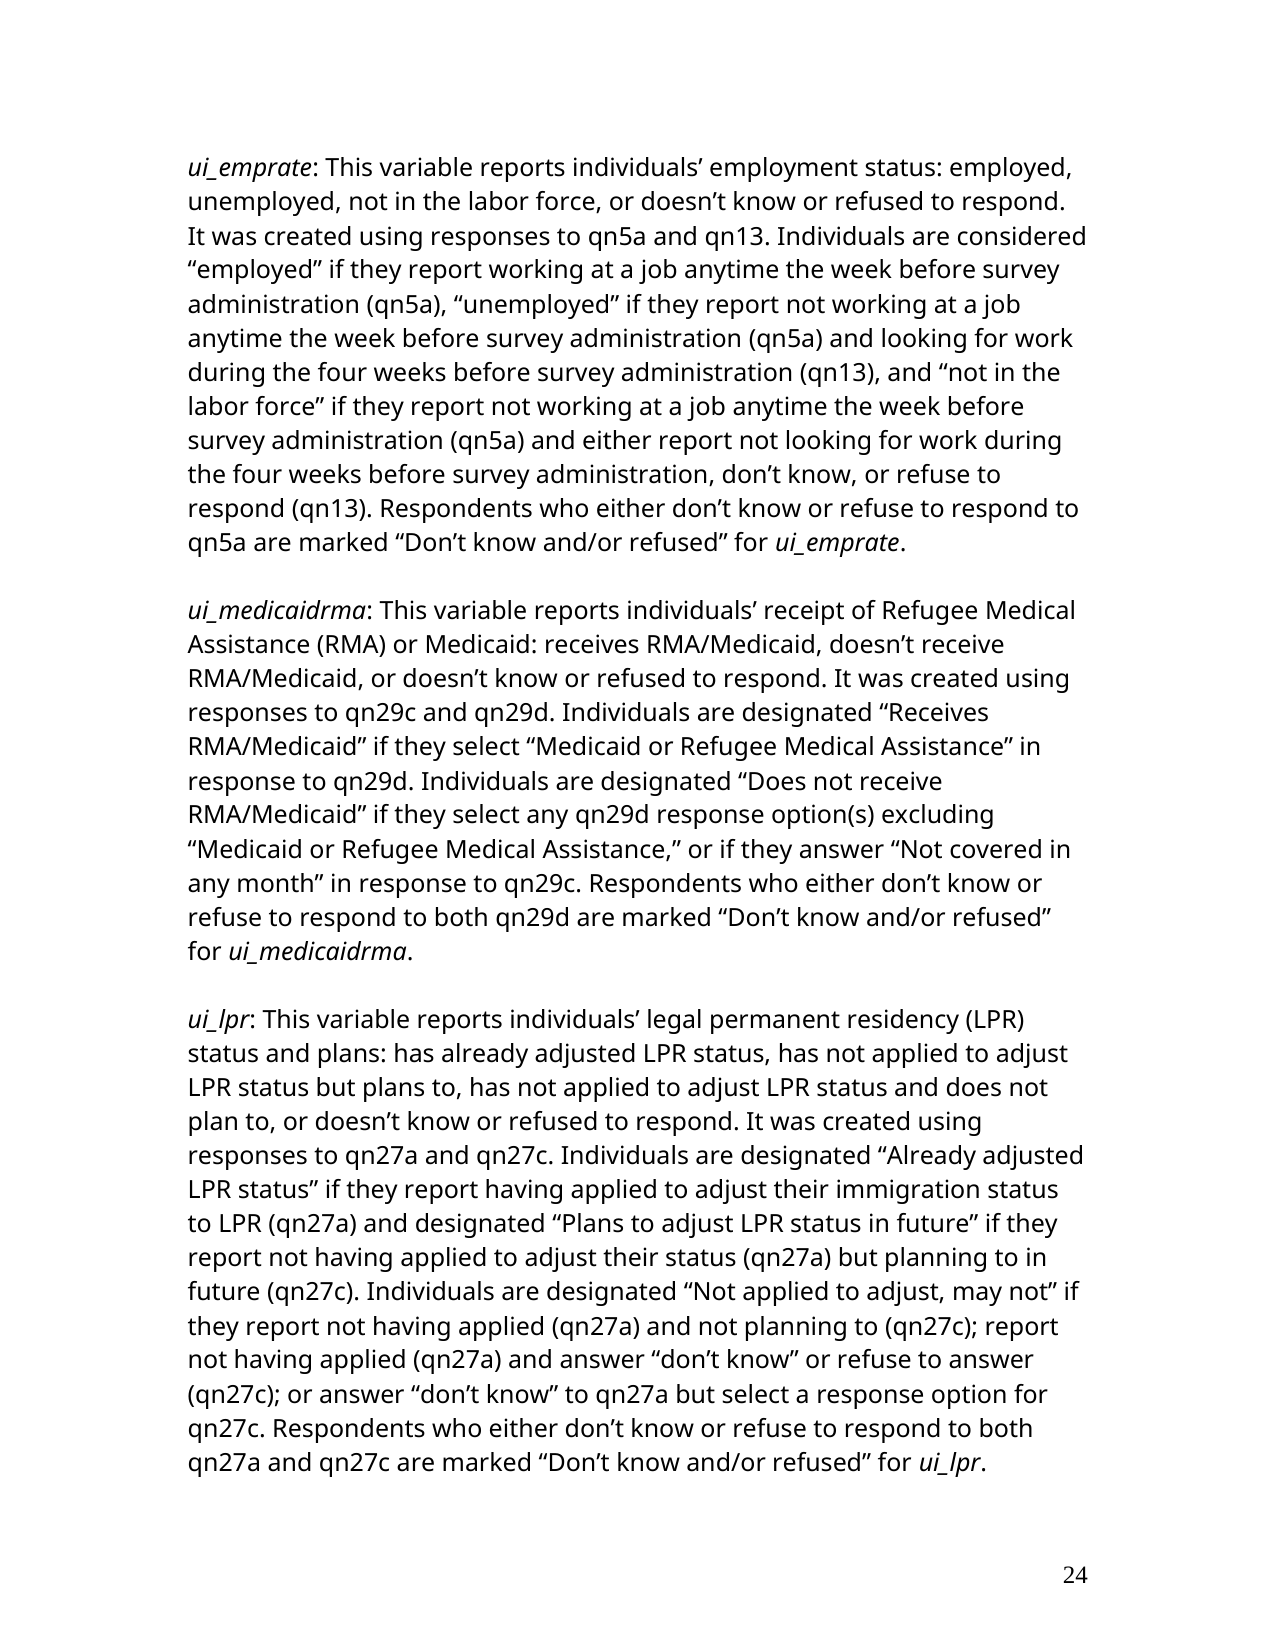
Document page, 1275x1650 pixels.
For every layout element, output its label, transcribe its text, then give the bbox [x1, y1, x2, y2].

text ui_emprate: This variable reports individuals’ employment status: employed, unemployed, not in the labor force, or doesn’t know or refused to respond. It was created using responses to qn5a and qn13. Individuals are considered “employed” if they report working at a job anytime the week before survey administration (qn5a), “unemployed” if they report not working at a job anytime the week before survey administration (qn5a) and looking for work during the four weeks before survey administration (qn13), and “not in the labor force” if they report not working at a job anytime the week before survey administration (qn5a) and either report not looking for work during the four weeks before survey administration, don’t know, or refuse to respond (qn13). Respondents who either don’t know or refuse to respond to qn5a are marked “Don’t know and/or refused” for ui_emprate. [187, 150, 1087, 559]
text ui_medicaidrma: This variable reports individuals’ receipt of Refugee Medical Assistance (RMA) or Medicaid: receives RMA/Medicaid, doesn’t receive RMA/Medicaid, or doesn’t know or refused to respond. It was created using responses to qn29c and qn29d. Individuals are designated “Receives RMA/Medicaid” if they select “Medicaid or Refugee Medical Assistance” in response to qn29d. Individuals are designated “Does not receive RMA/Medicaid” if they select any qn29d response option(s) excluding “Medicaid or Refugee Medical Assistance,” or if they answer “Not covered in any month” in response to qn29c. Respondents who either don’t know or refuse to respond to both qn29d are marked “Don’t know and/or refused” for ui_medicaidrma. [187, 593, 1087, 967]
text ui_lpr: This variable reports individuals’ legal permanent residency (LPR) status and plans: has already adjusted LPR status, has not applied to adjust LPR status but plans to, has not applied to adjust LPR status and does not plan to, or doesn’t know or refused to respond. It was created using responses to qn27a and qn27c. Individuals are designated “Already adjusted LPR status” if they report having applied to adjust their immigration status to LPR (qn27a) and designated “Plans to adjust LPR status in future” if they report not having applied to adjust their status (qn27a) but planning to in future (qn27c). Individuals are designated “Not applied to adjust, may not” if they report not having applied (qn27a) and not planning to (qn27c); report not having applied (qn27a) and answer “don’t know” or refuse to answer (qn27c); or answer “don’t know” to qn27a but select a response option for qn27c. Respondents who either don’t know or refuse to respond to both qn27a and qn27c are marked “Don’t know and/or refused” for ui_lpr. [187, 1002, 1087, 1478]
